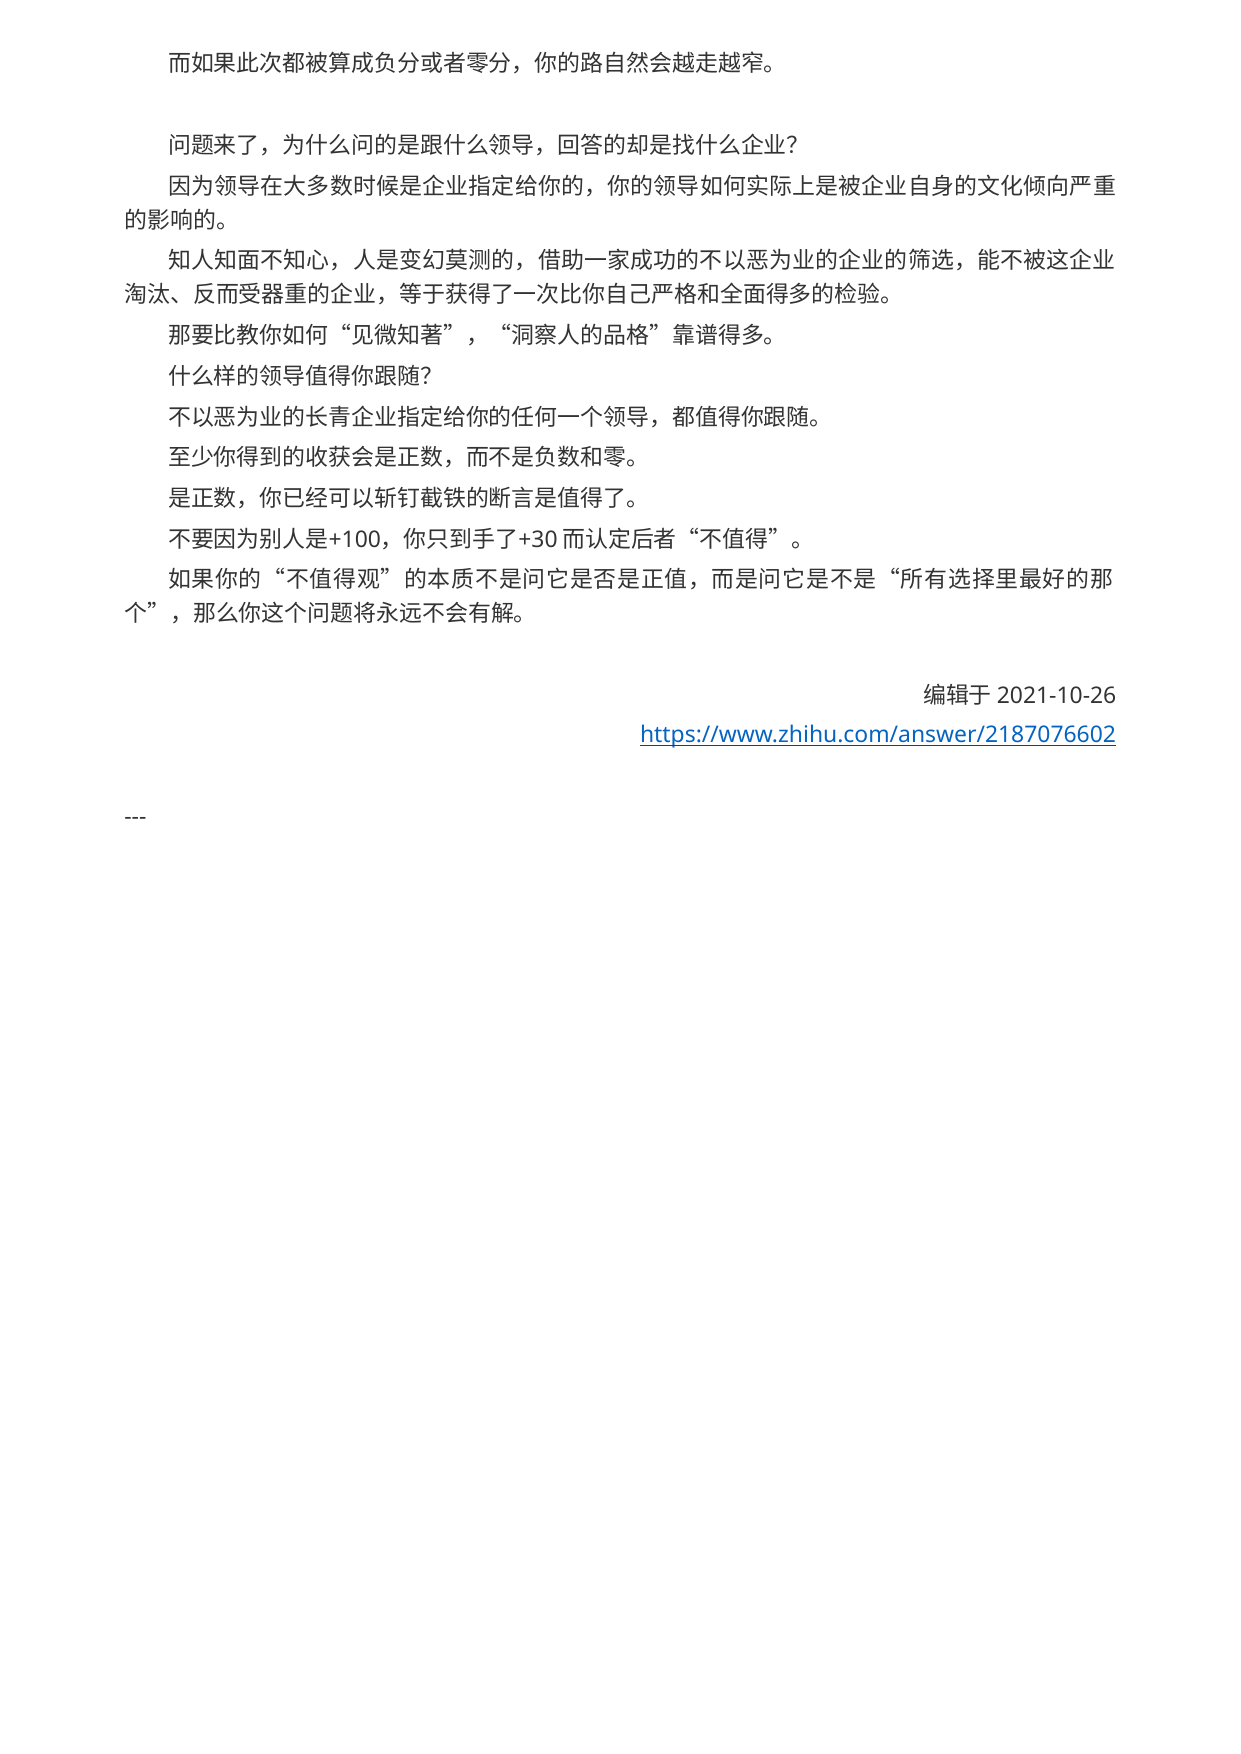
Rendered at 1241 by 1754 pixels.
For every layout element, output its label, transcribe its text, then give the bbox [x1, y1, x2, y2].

text 因为领导在大多数时候是企业指定给你的，你的领导如何实际上是被企业自身的文化倾向严重的影响的。 [124, 167, 1116, 235]
text 不要因为别人是+100，你只到手了+30而认定后者“不值得”。 [124, 520, 1116, 554]
text 不以恶为业的长青企业指定给你的任何一个领导，都值得你跟随。 [124, 398, 1116, 432]
text 而如果此次都被算成负分或者零分，你的路自然会越走越窄。 [124, 45, 1116, 79]
text https://www.zhihu.com/answer/2187076602 [124, 717, 1116, 751]
text --- [124, 798, 1116, 832]
text 编辑于 2021-10-26 [124, 676, 1116, 710]
text 如果你的“不值得观”的本质不是问它是否是正值，而是问它是不是“所有选择里最好的那个”，那么你这个问题将永远不会有解。 [124, 561, 1116, 629]
text 问题来了，为什么问的是跟什么领导，回答的却是找什么企业？ [124, 126, 1116, 160]
text 至少你得到的收获会是正数，而不是负数和零。 [124, 439, 1116, 473]
text 知人知面不知心，人是变幻莫测的，借助一家成功的不以恶为业的企业的筛选，能不被这企业淘汰、反而受器重的企业，等于获得了一次比你自己严格和全面得多的检验。 [124, 242, 1116, 310]
text 是正数，你已经可以斩钉截铁的断言是值得了。 [124, 479, 1116, 513]
text 什么样的领导值得你跟随？ [124, 357, 1116, 391]
text 那要比教你如何“见微知著”，“洞察人的品格”靠谱得多。 [124, 317, 1116, 351]
